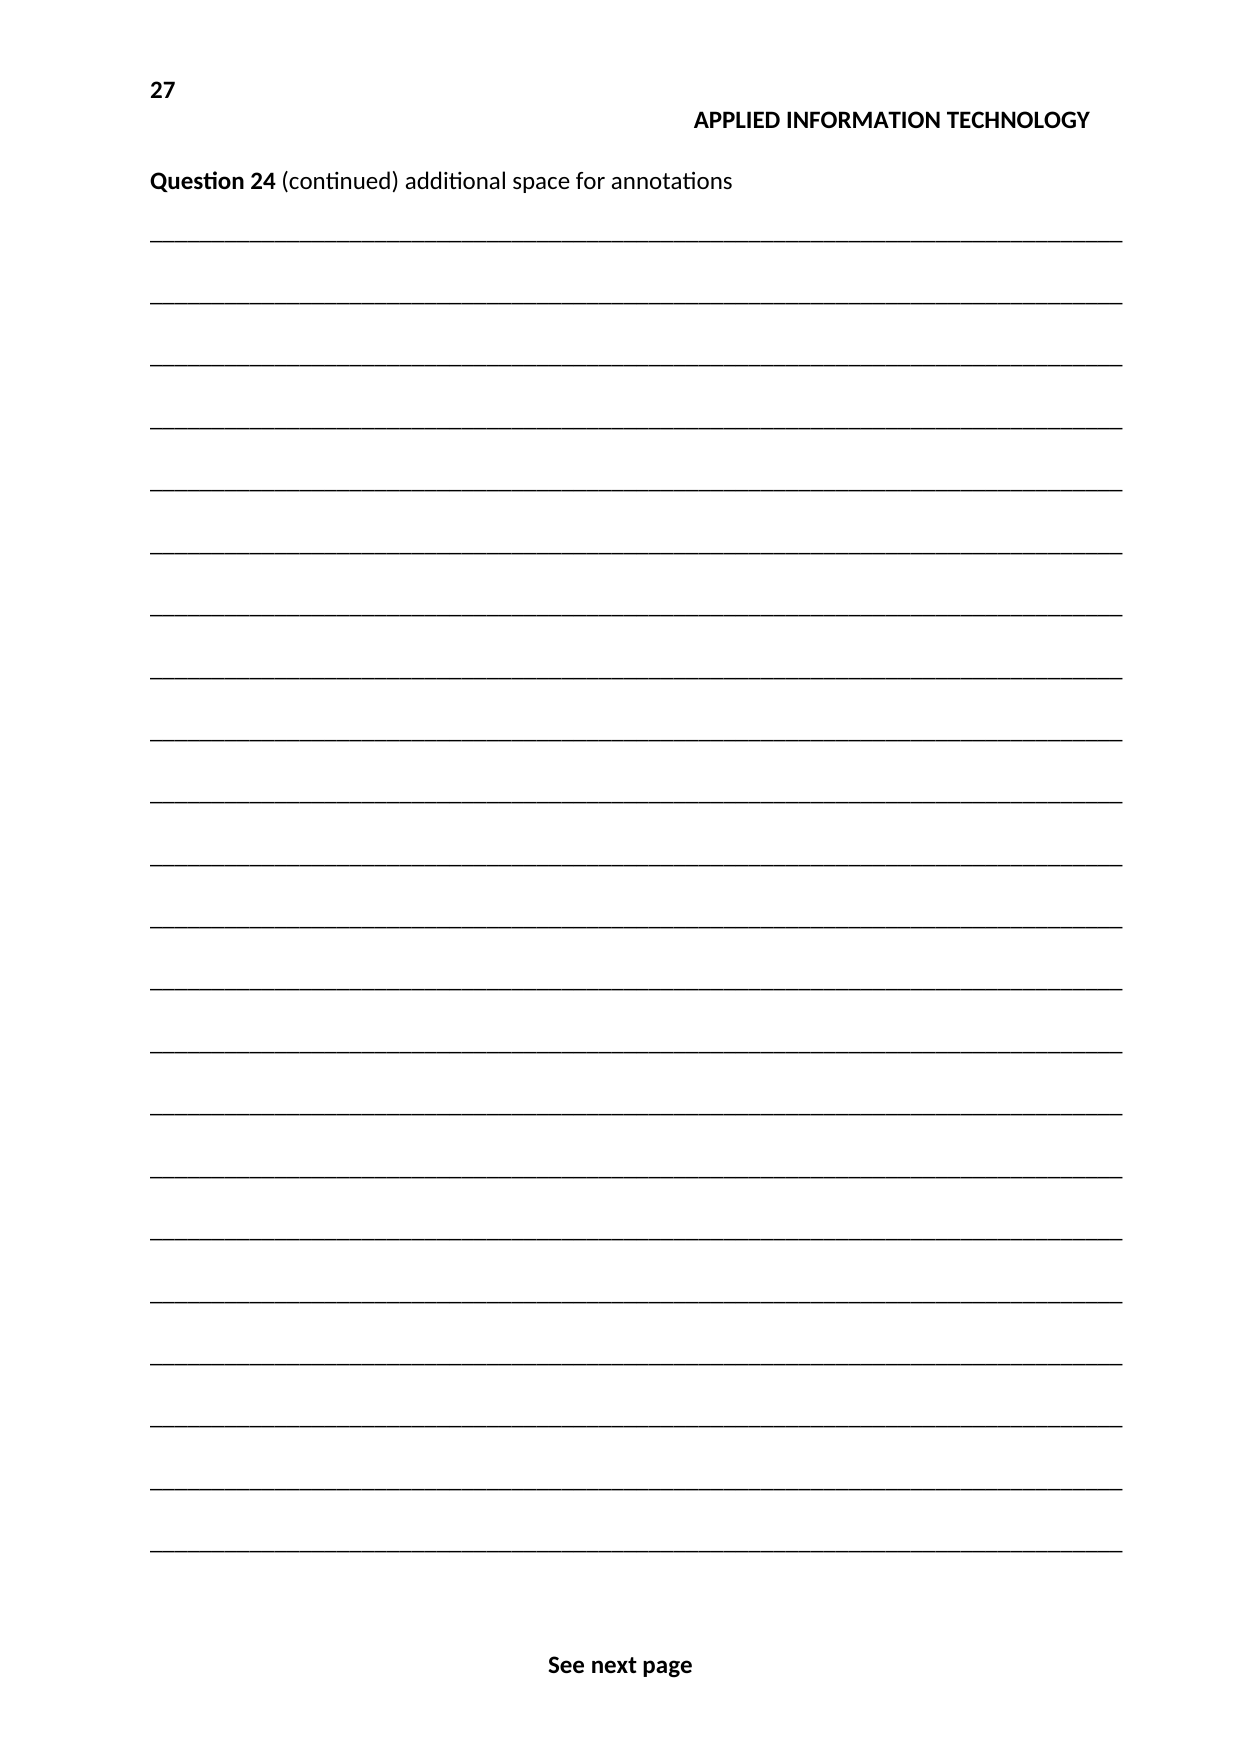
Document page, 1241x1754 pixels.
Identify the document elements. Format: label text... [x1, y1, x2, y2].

text Question 24 (continued) additional space for annotations [150, 165, 1090, 196]
